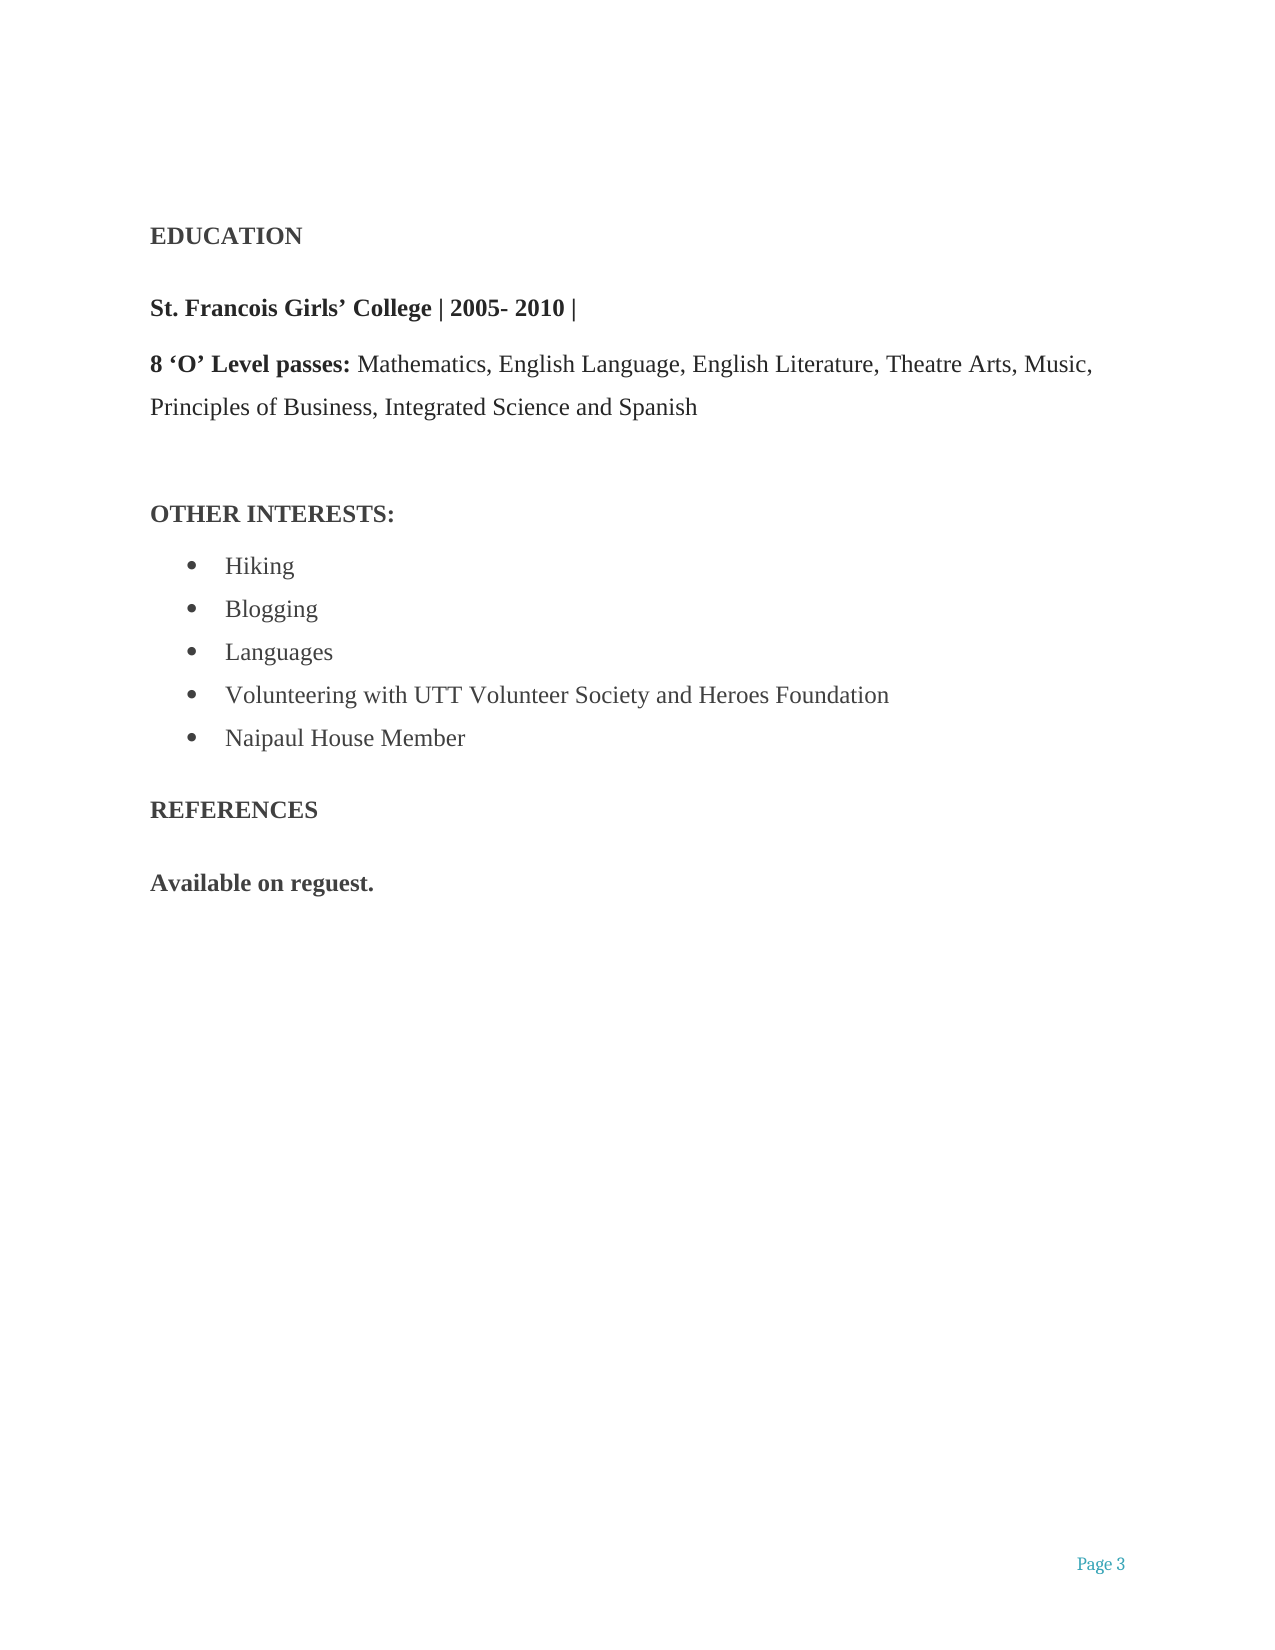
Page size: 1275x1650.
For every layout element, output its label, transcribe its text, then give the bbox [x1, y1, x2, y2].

list Naipaul House Member [187, 723, 1125, 752]
text 8 ‘o’ Level passes: Mathematics, English Language, English Literature, Theatre Arts, Music, Principles of Business, Integrated Science and Spanish [150, 349, 1125, 421]
list Blogging [187, 594, 1125, 623]
text Available on reguest. [150, 868, 600, 897]
list OTHER INTERESTS: [150, 499, 1125, 528]
list Languages [187, 637, 1125, 666]
text EDUCATION [150, 221, 1125, 250]
list Volunteering with UTT Volunteer Society and Heroes Foundation [187, 680, 1125, 709]
list Hiking [187, 551, 1125, 579]
text REFERENCES [150, 796, 1125, 824]
text St. Francois Girls’ College | 2005- 2010 | [150, 293, 1125, 322]
